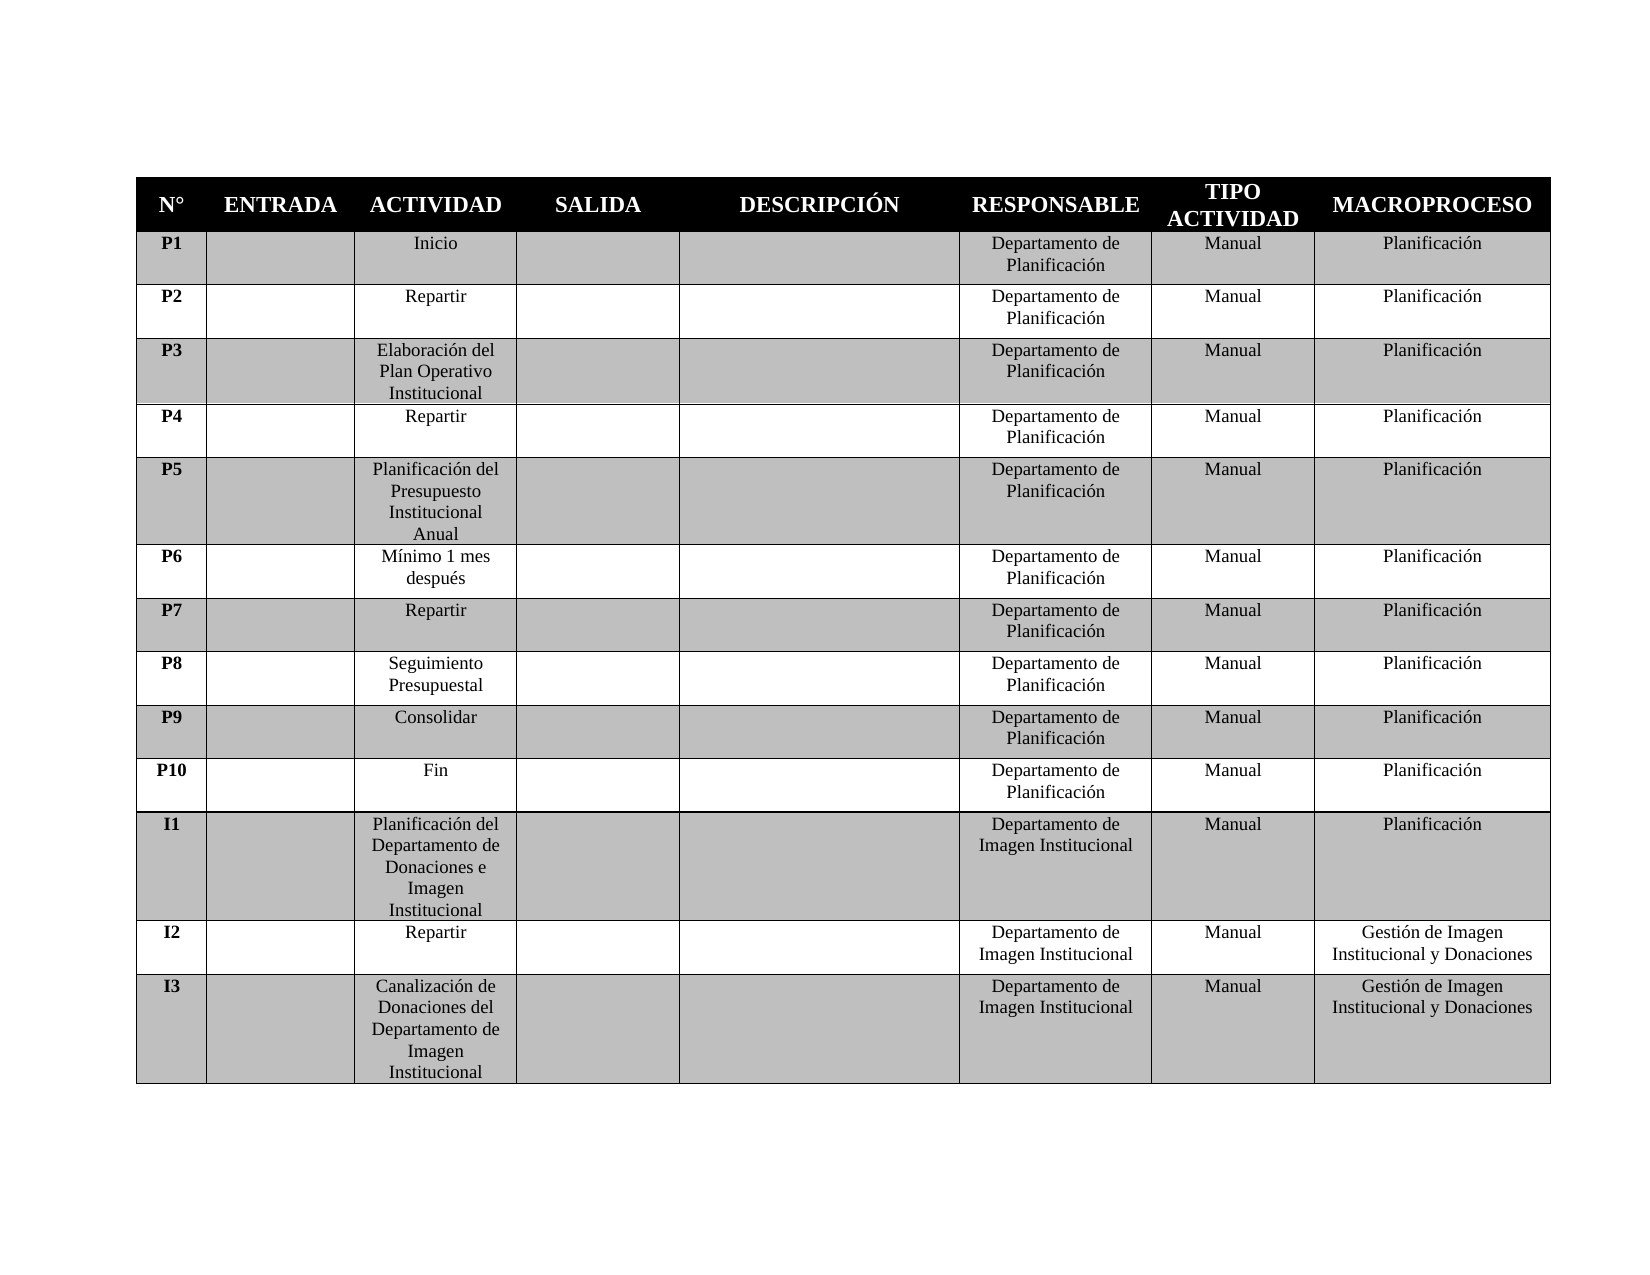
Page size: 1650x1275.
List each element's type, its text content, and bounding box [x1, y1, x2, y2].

table_header MACROPROCESO [1315, 178, 1550, 231]
table_cell P1 [137, 232, 206, 284]
table_cell Repartir [355, 921, 516, 974]
table_cell P5 [137, 458, 206, 544]
table_cell [207, 652, 354, 704]
table_cell [517, 813, 679, 920]
table_cell [680, 285, 959, 338]
table_header N° [137, 178, 206, 231]
table_cell Departamento de Planificación [960, 599, 1151, 651]
table_cell Manual [1152, 706, 1314, 758]
table_cell [680, 405, 959, 457]
table_cell Departamento de Planificación [960, 759, 1151, 811]
table_cell [207, 339, 354, 403]
table_cell Departamento de Planificación [960, 285, 1151, 338]
table_cell [517, 599, 679, 651]
table_cell [517, 545, 679, 598]
table_cell Manual [1152, 759, 1314, 811]
table_cell [680, 458, 959, 544]
table_cell Manual [1152, 652, 1314, 704]
table_cell Manual [1152, 458, 1314, 544]
table_cell Gestión de Imagen Institucional y Donaciones [1315, 921, 1550, 974]
table_cell [207, 458, 354, 544]
table_cell [517, 652, 679, 704]
table_cell [207, 759, 354, 811]
table_cell I3 [137, 975, 206, 1083]
table_cell Manual [1152, 975, 1314, 1083]
table_cell Manual [1152, 599, 1314, 651]
table_cell [680, 545, 959, 598]
table_cell [680, 339, 959, 403]
table_cell Planificación [1315, 339, 1550, 403]
table_cell Planificación [1315, 759, 1550, 811]
table_cell Manual [1152, 232, 1314, 284]
table_cell [680, 921, 959, 974]
table_cell Departamento de Planificación [960, 706, 1151, 758]
table_header RESPONSABLE [960, 178, 1151, 231]
table_cell Elaboración del Plan Operativo Institucional [355, 339, 516, 403]
table_cell Departamento de Planificación [960, 232, 1151, 284]
table_cell [680, 599, 959, 651]
table_cell [680, 975, 959, 1083]
table_header ENTRADA [207, 178, 354, 231]
table_cell [207, 545, 354, 598]
table_cell P6 [137, 545, 206, 598]
table_cell [517, 339, 679, 403]
table_cell Departamento de Planificación [960, 652, 1151, 704]
table_cell P9 [137, 706, 206, 758]
table_cell Gestión de Imagen Institucional y Donaciones [1315, 975, 1550, 1083]
table_cell [207, 706, 354, 758]
table_cell Departamento de Imagen Institucional [960, 813, 1151, 920]
table_cell Departamento de Planificación [960, 458, 1151, 544]
table_cell Planificación [1315, 545, 1550, 598]
table_cell Canalización de Donaciones del Departamento de Imagen Institucional [355, 975, 516, 1083]
table_cell Planificación [1315, 599, 1550, 651]
table_cell [517, 921, 679, 974]
table_cell Mínimo 1 mes después [355, 545, 516, 598]
table_cell [517, 458, 679, 544]
table_cell [517, 706, 679, 758]
table_cell [207, 813, 354, 920]
table_cell P7 [137, 599, 206, 651]
table_cell Planificación del Departamento de Donaciones e Imagen Institucional [355, 813, 516, 920]
table_cell Planificación [1315, 285, 1550, 338]
table_cell Manual [1152, 405, 1314, 457]
table_cell Inicio [355, 232, 516, 284]
table_cell Fin [355, 759, 516, 811]
table_cell Departamento de Planificación [960, 339, 1151, 403]
table_cell [207, 975, 354, 1083]
table_cell Departamento de Imagen Institucional [960, 921, 1151, 974]
table_cell Consolidar [355, 706, 516, 758]
table_cell P8 [137, 652, 206, 704]
table_cell P3 [137, 339, 206, 403]
table_cell Manual [1152, 339, 1314, 403]
table_cell Planificación [1315, 405, 1550, 457]
table_cell Manual [1152, 285, 1314, 338]
table_cell Manual [1152, 813, 1314, 920]
table_header DESCRIPCIÓN [680, 178, 959, 231]
table_cell Planificación del Presupuesto Institucional Anual [355, 458, 516, 544]
table_cell Planificación [1315, 652, 1550, 704]
table_header ACTIVIDAD [355, 178, 516, 231]
table_cell [517, 285, 679, 338]
table_cell [517, 975, 679, 1083]
table_cell Planificación [1315, 813, 1550, 920]
table_cell Manual [1152, 545, 1314, 598]
table_cell Departamento de Planificación [960, 545, 1151, 598]
table_cell [680, 759, 959, 811]
table_cell [207, 405, 354, 457]
table_cell [207, 285, 354, 338]
table_cell Planificación [1315, 232, 1550, 284]
table_cell [517, 759, 679, 811]
table_cell I2 [137, 921, 206, 974]
table_cell [207, 232, 354, 284]
table_cell [680, 813, 959, 920]
table_cell P10 [137, 759, 206, 811]
table_cell P4 [137, 405, 206, 457]
table_cell [517, 232, 679, 284]
table_cell Repartir [355, 405, 516, 457]
table_cell Departamento de Imagen Institucional [960, 975, 1151, 1083]
table_header TIPO ACTIVIDAD [1152, 178, 1314, 231]
table_cell Repartir [355, 285, 516, 338]
table_cell P2 [137, 285, 206, 338]
table_cell [680, 232, 959, 284]
table_cell Departamento de Planificación [960, 405, 1151, 457]
table_cell Planificación [1315, 458, 1550, 544]
table_cell [207, 599, 354, 651]
table_cell Seguimiento Presupuestal [355, 652, 516, 704]
table_cell [517, 405, 679, 457]
table_header SALIDA [517, 178, 679, 231]
table_cell I1 [137, 813, 206, 920]
table_cell [207, 921, 354, 974]
table_cell Planificación [1315, 706, 1550, 758]
table_cell Manual [1152, 921, 1314, 974]
table_cell [680, 706, 959, 758]
table_cell [680, 652, 959, 704]
table_cell Repartir [355, 599, 516, 651]
